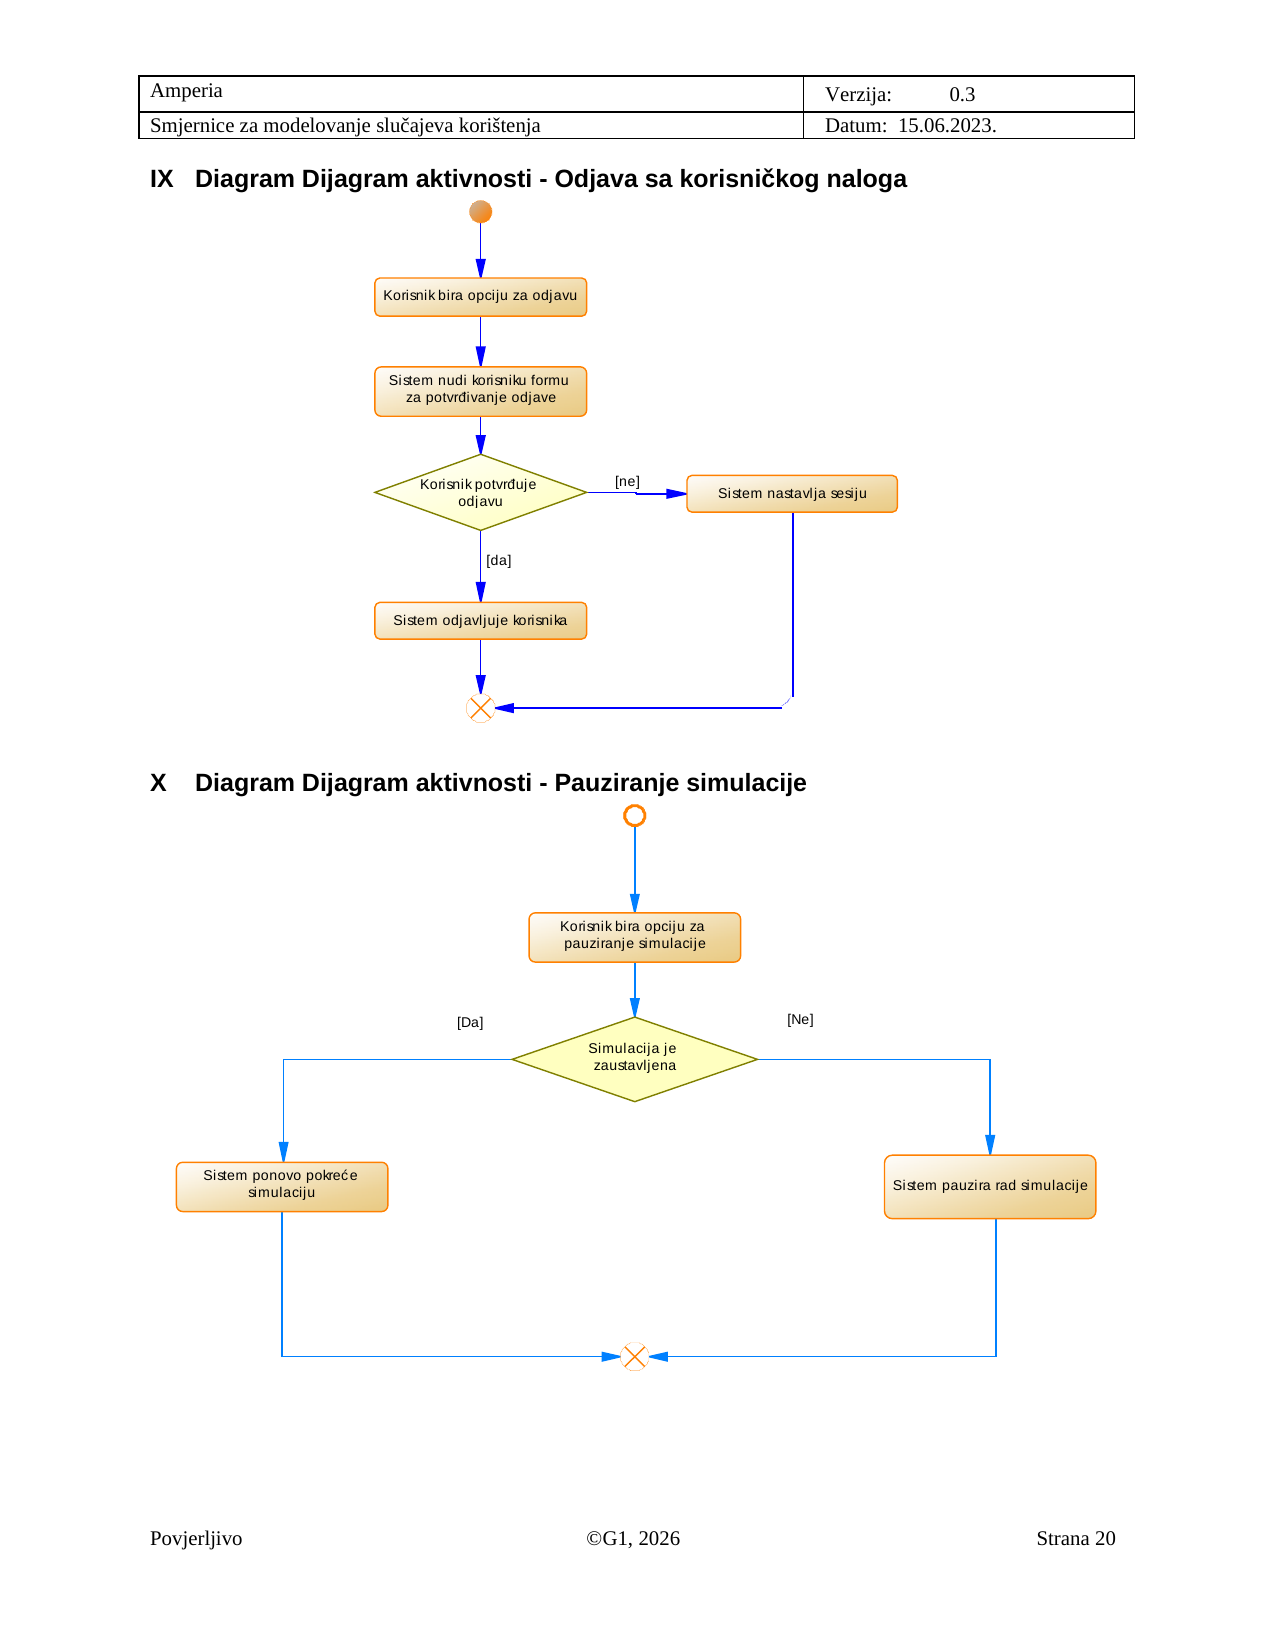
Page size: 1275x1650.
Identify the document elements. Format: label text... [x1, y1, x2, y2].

subtitle Diagram Dijagram aktivnosti - Odjava sa korisničkog naloga [150, 164, 1125, 193]
subtitle Diagram Dijagram aktivnosti - Pauziranje simulacije [150, 768, 1125, 797]
